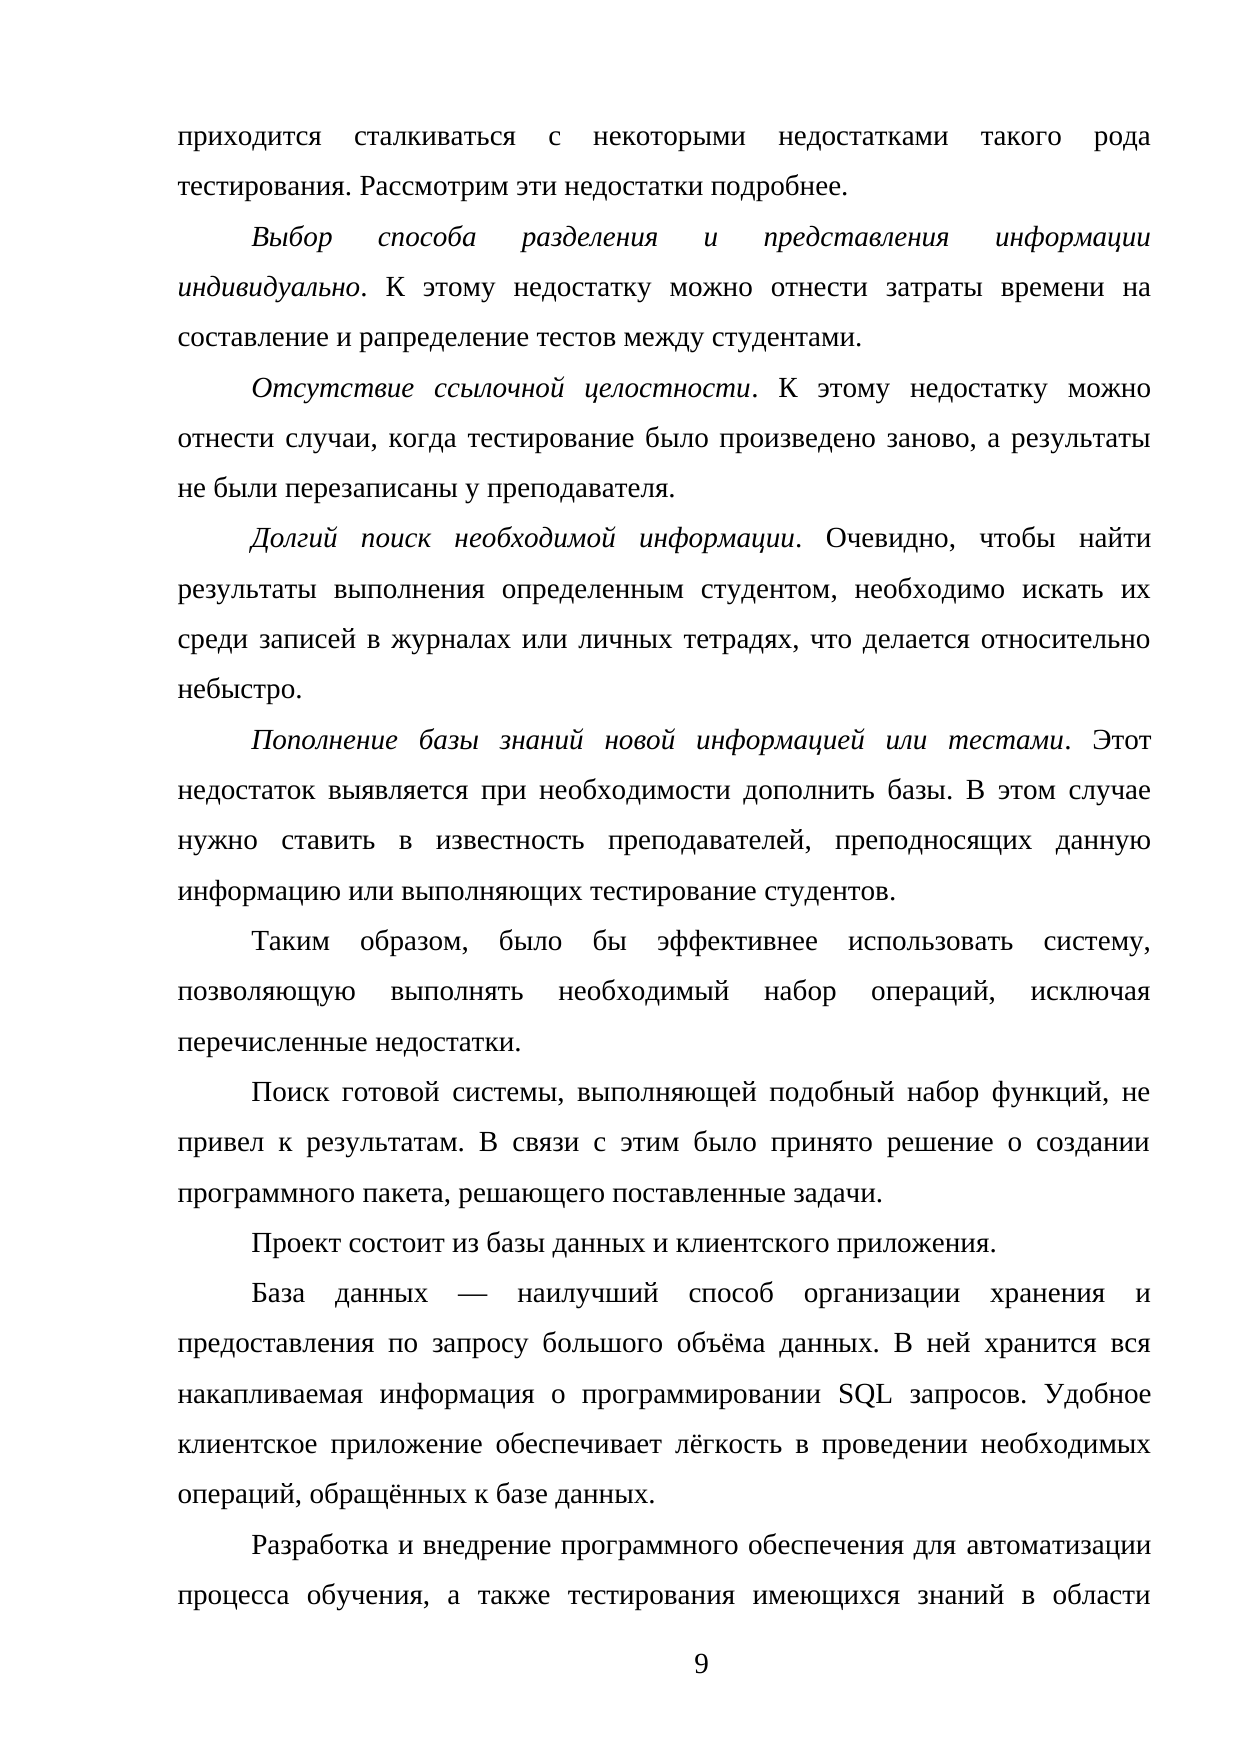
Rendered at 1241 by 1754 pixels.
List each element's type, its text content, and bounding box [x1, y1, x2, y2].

text База данных — наилучший способ организации хранения и предоставления по запросу большого объёма данных. В ней хранится вся накапливаемая информация о программировании SQL запросов. Удобное клиентское приложение обеспечивает лёгкость в проведении необходимых операций, обращённых к базе данных. [177, 1275, 1152, 1510]
text Выбор способа разделения и представления информации индивидуально. К этому недостатку можно отнести затраты времени на составление и рапределение тестов между студентами. [177, 219, 1152, 353]
text Поиск готовой системы, выполняющей подобный набор функций, не привел к результатам. В связи с этим было принято решение о создании программного пакета, решающего поставленные задачи. [177, 1074, 1152, 1208]
text Проект состоит из базы данных и клиентского приложения. [177, 1225, 1152, 1258]
text Таким образом, было бы эффективнее использовать систему, позволяющую выполнять необходимый набор операций, исключая перечисленные недостатки. [177, 923, 1152, 1057]
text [177, 1527, 1152, 1611]
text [177, 118, 1152, 202]
text Пополнение базы знаний новой информацией или тестами. Этот недостаток выявляется при необходимости дополнить базы. В этом случае нужно ставить в известность преподавателей, преподносящих данную информацию или выполняющих тестирование студентов. [177, 722, 1152, 906]
text Долгий поиск необходимой информации. Очевидно, чтобы найти результаты выполнения определенным студентом, необходимо искать их среди записей в журналах или личных тетрадях, что делается относительно небыстро. [177, 521, 1152, 705]
text Отсутствие ссылочной целостности. К этому недостатку можно отнести случаи, когда тестирование было произведено заново, а результаты не были перезаписаны у преподавателя. [177, 370, 1152, 504]
